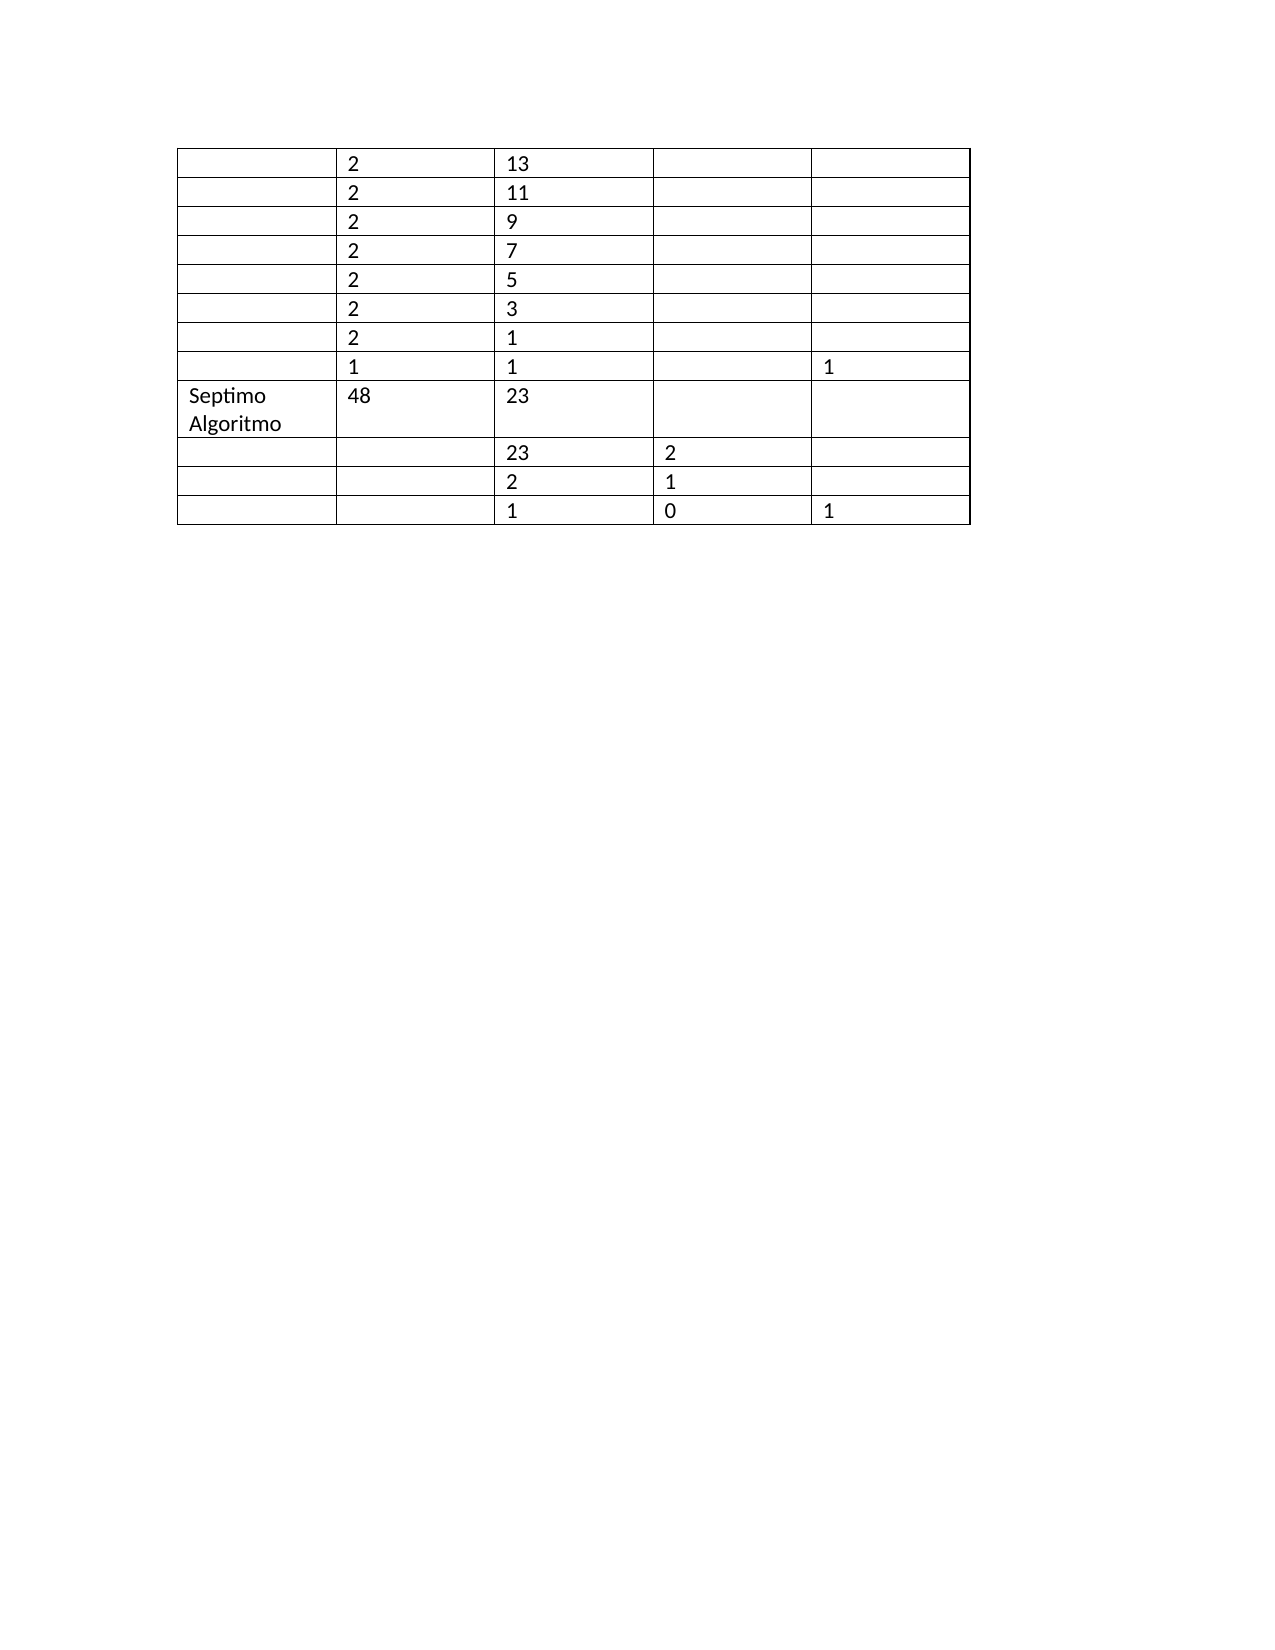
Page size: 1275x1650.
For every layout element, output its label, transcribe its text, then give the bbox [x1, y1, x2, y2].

table_cell [337, 496, 494, 524]
table_cell [812, 236, 969, 264]
table_cell 1 [495, 496, 653, 524]
table_cell 1 [812, 496, 969, 524]
table_cell 0 [654, 496, 811, 524]
table_cell 23 [495, 438, 653, 466]
table_cell 7 [495, 236, 653, 264]
table_cell [178, 294, 336, 322]
table_cell [178, 265, 336, 293]
table_cell [812, 381, 969, 437]
table_cell [178, 467, 336, 495]
table_cell [812, 294, 969, 322]
table_cell 5 [495, 265, 653, 293]
table_cell Septimo Algoritmo [178, 381, 336, 437]
table_cell 3 [495, 294, 653, 322]
table_cell 1 [495, 352, 653, 380]
table_cell 1 [495, 323, 653, 351]
table_cell 48 [337, 381, 494, 437]
table_cell 2 [337, 207, 494, 235]
table_cell [178, 352, 336, 380]
table_cell [654, 236, 811, 264]
table_cell 1 [654, 467, 811, 495]
table_cell [337, 438, 494, 466]
table_cell [337, 467, 494, 495]
table_cell 2 [337, 294, 494, 322]
table_cell [178, 323, 336, 351]
table_cell 2 [337, 178, 494, 206]
table_cell [178, 438, 336, 466]
table_cell 2 [654, 438, 811, 466]
table_cell [654, 265, 811, 293]
table_cell [812, 438, 969, 466]
table_cell [654, 381, 811, 437]
table_cell 1 [337, 352, 494, 380]
table_cell [812, 149, 969, 177]
table_cell [654, 207, 811, 235]
table_cell [178, 149, 336, 177]
table_cell 11 [495, 178, 653, 206]
table_cell 1 [812, 352, 969, 380]
table_cell 2 [337, 236, 494, 264]
table_cell [812, 323, 969, 351]
table_cell [812, 207, 969, 235]
table_cell 2 [337, 149, 494, 177]
table_cell 2 [337, 323, 494, 351]
table_cell [812, 467, 969, 495]
table_cell [654, 352, 811, 380]
table_cell [812, 265, 969, 293]
table_cell [654, 294, 811, 322]
table_cell [654, 149, 811, 177]
table_cell 13 [495, 149, 653, 177]
table_cell 9 [495, 207, 653, 235]
table_cell 2 [337, 265, 494, 293]
table_cell [178, 207, 336, 235]
table_cell 2 [495, 467, 653, 495]
table_cell [654, 323, 811, 351]
table_cell 23 [495, 381, 653, 437]
table_cell [178, 496, 336, 524]
table_cell [178, 178, 336, 206]
table_cell [654, 178, 811, 206]
table_cell [178, 236, 336, 264]
table_cell [812, 178, 969, 206]
